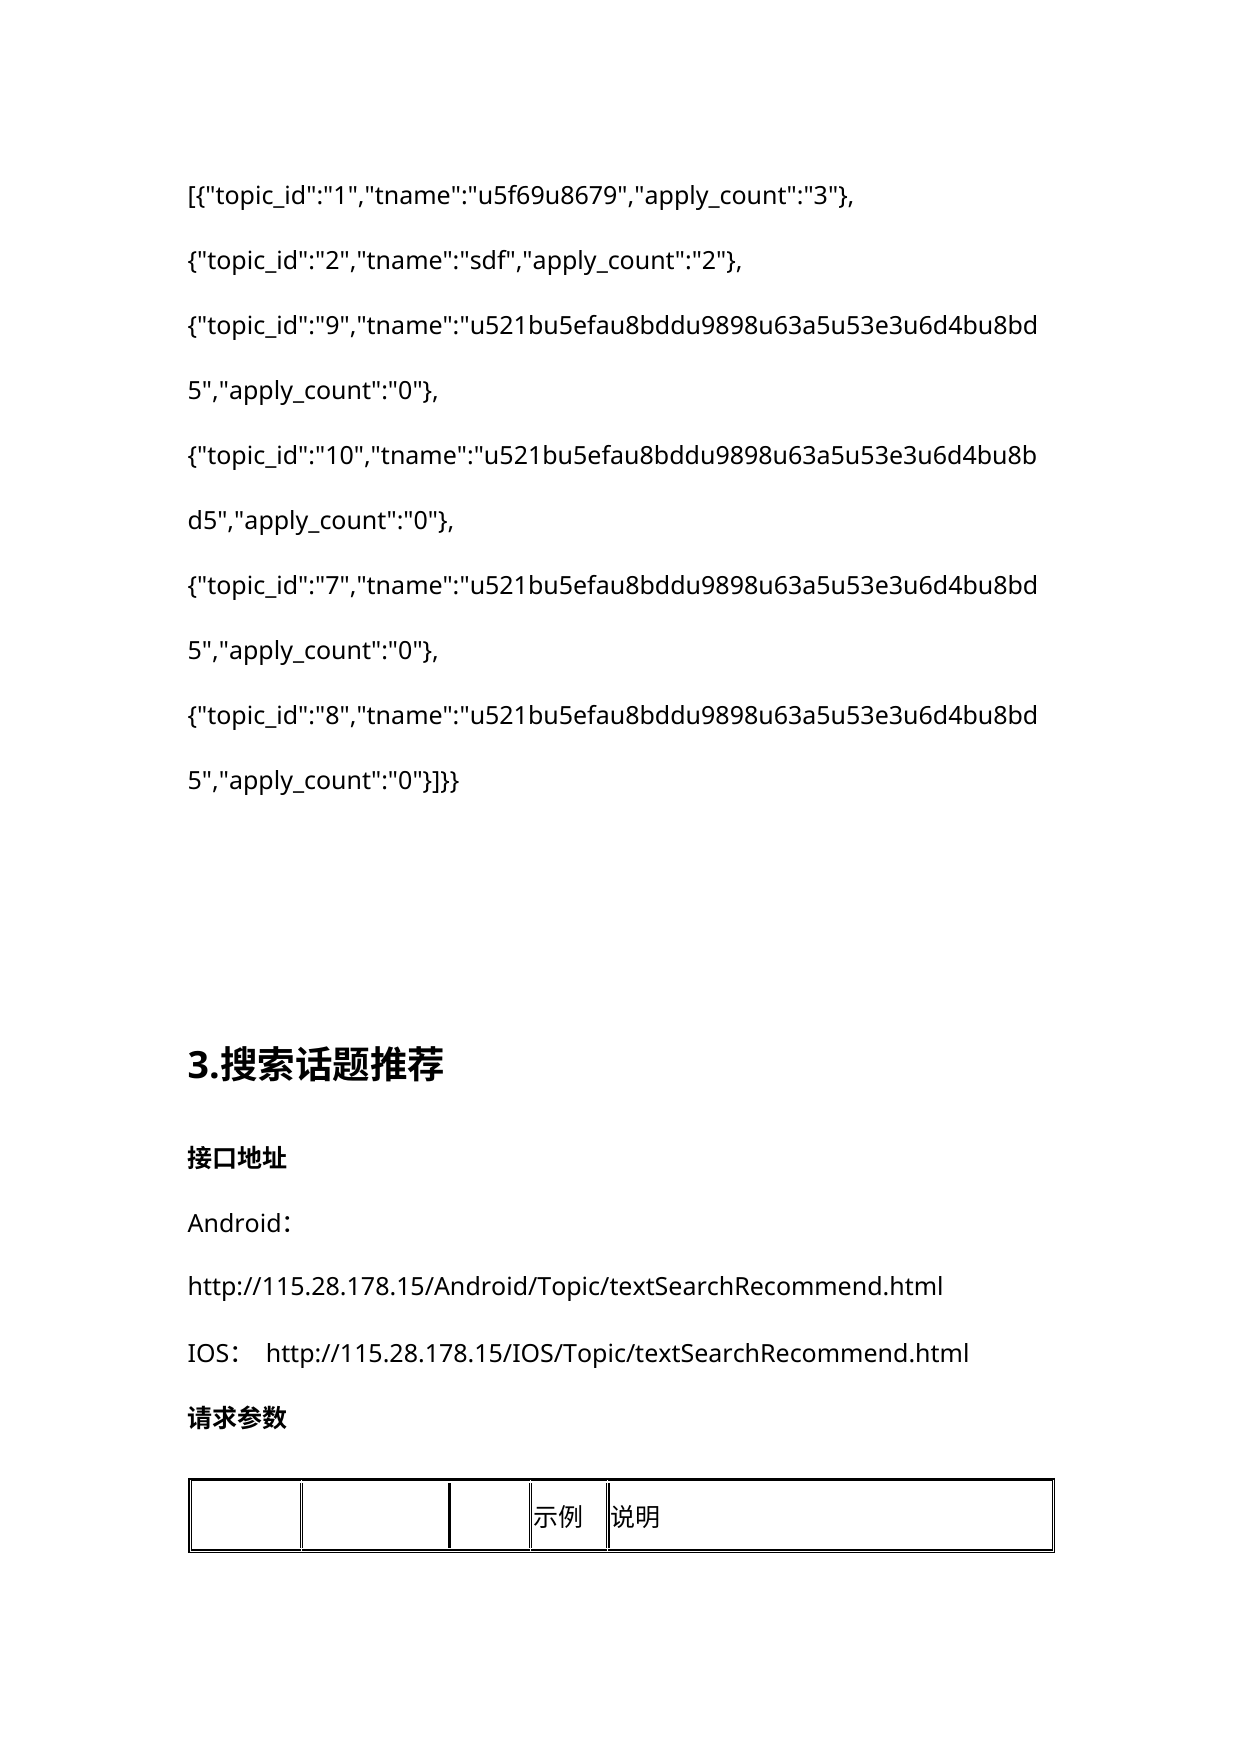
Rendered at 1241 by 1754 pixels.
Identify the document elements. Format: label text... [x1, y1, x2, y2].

text 接口地址 Android： http://115.28.178.15/Android/Topic/textSearchRecommend.html IOS： http://115.28.178.15/IOS/Topic/textSearchRecommend.html 请求参数 [187, 1124, 1053, 1449]
text 3.搜索话题推荐 [187, 1029, 1053, 1094]
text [187, 162, 1053, 812]
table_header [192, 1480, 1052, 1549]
